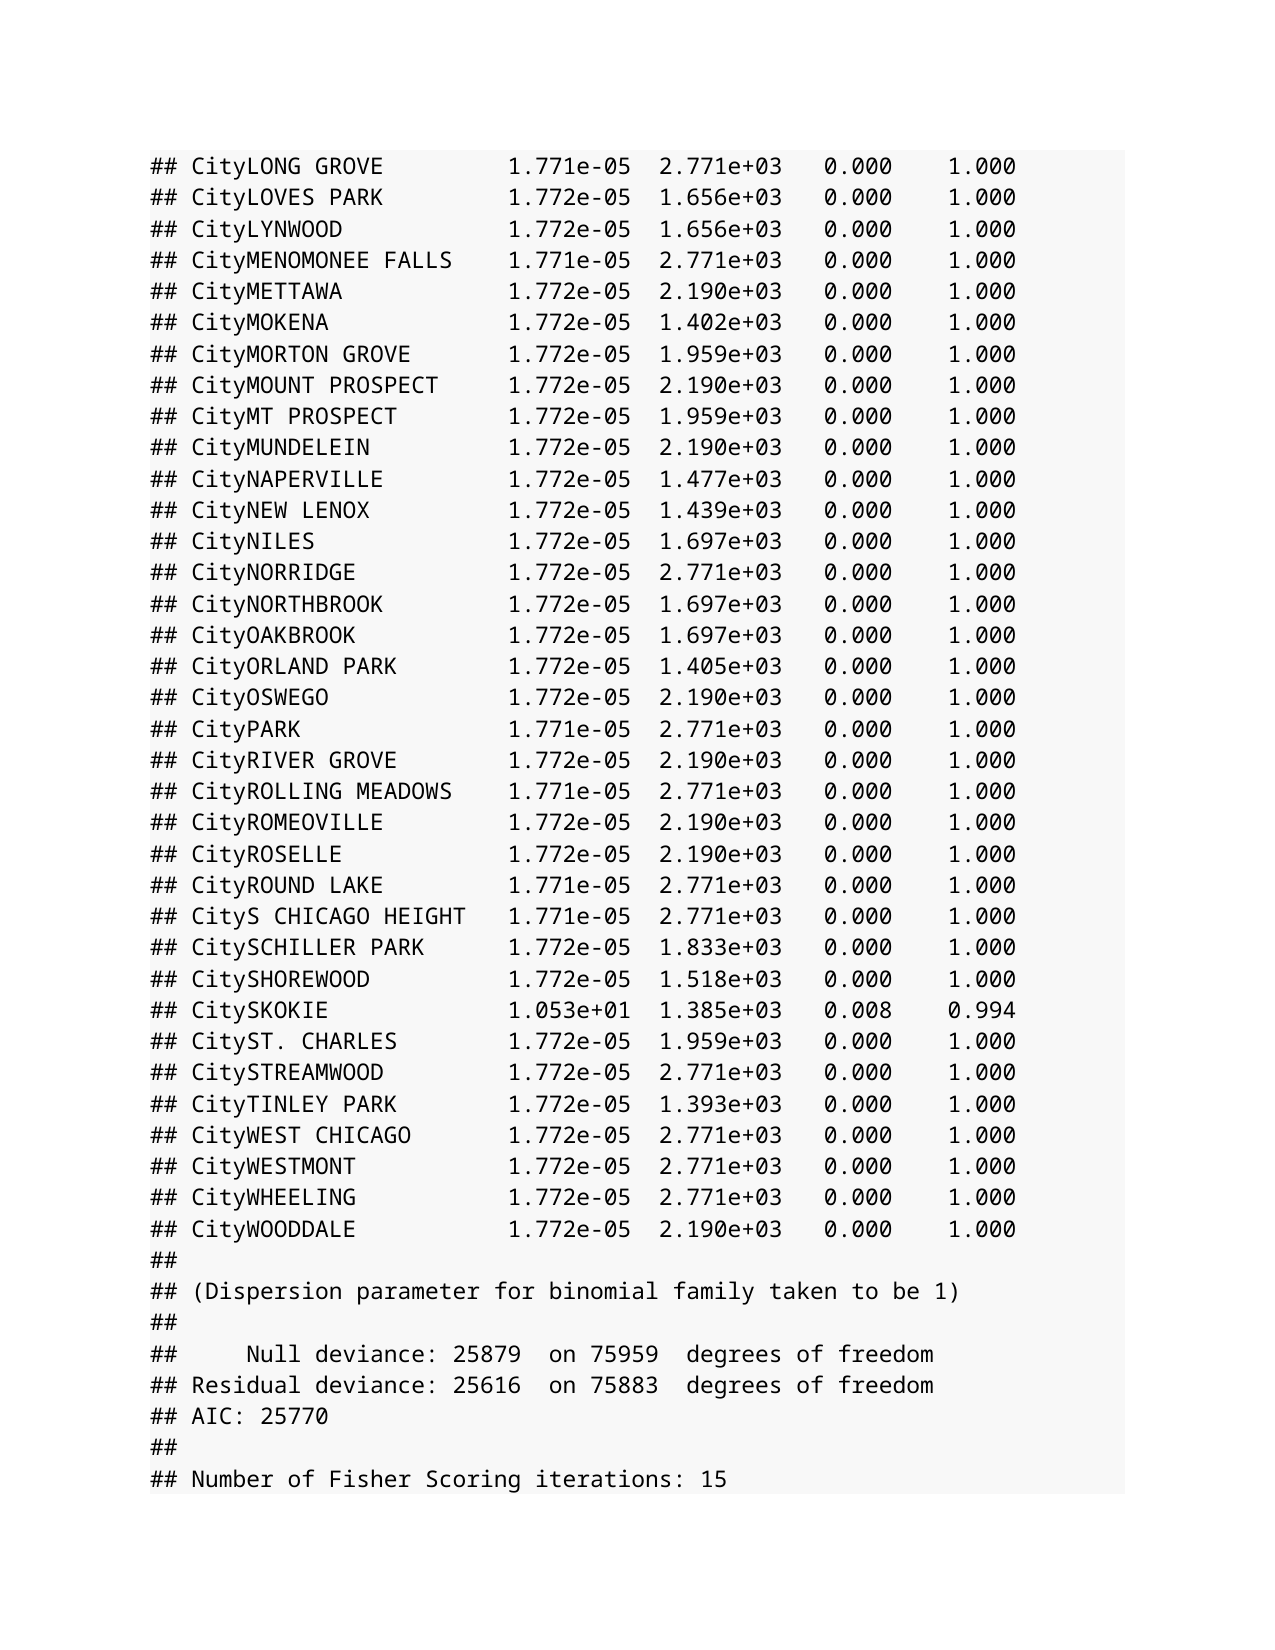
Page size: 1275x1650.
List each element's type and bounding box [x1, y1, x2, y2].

text [150, 150, 1125, 1494]
